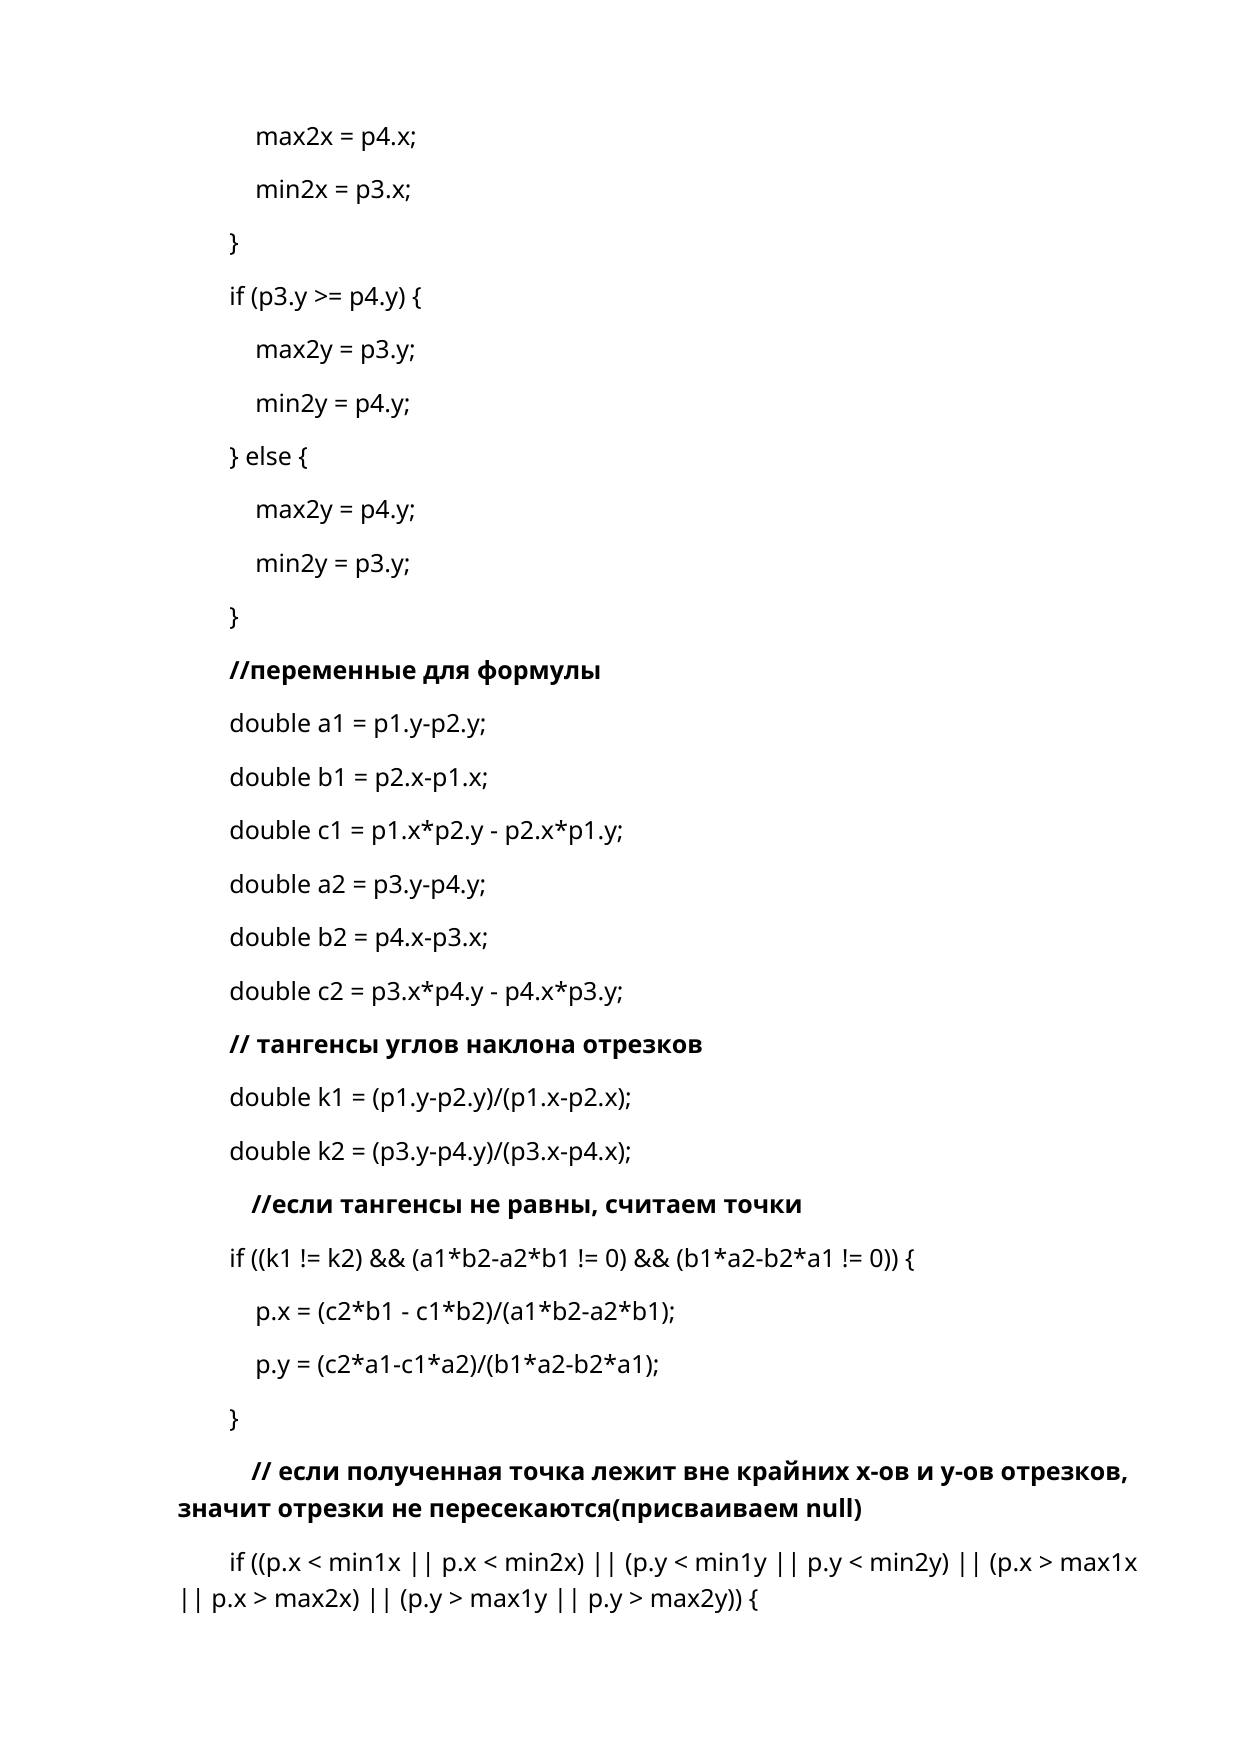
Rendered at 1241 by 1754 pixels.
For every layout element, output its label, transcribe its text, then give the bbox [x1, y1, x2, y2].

text min2y = p3.y; [177, 546, 1152, 580]
text min2x = p3.x; [177, 172, 1152, 206]
text //переменные для формулы [177, 652, 1152, 687]
text double c2 = p3.x*p4.y - p4.x*p3.y; [177, 973, 1152, 1007]
text //если тангенсы не равны, считаем точки [177, 1187, 1152, 1221]
text } else { [177, 439, 1152, 473]
text max2y = p3.y; [177, 332, 1152, 366]
text max2y = p4.y; [177, 492, 1152, 526]
text p.y = (c2*a1-c1*a2)/(b1*a2-b2*a1); [177, 1347, 1152, 1381]
text } [177, 599, 1152, 633]
text double a1 = p1.y-p2.y; [177, 706, 1152, 740]
text double k1 = (p1.y-p2.y)/(p1.x-p2.x); [177, 1080, 1152, 1114]
text double b1 = p2.x-p1.x; [177, 759, 1152, 793]
text double a2 = p3.y-p4.y; [177, 866, 1152, 900]
text double c1 = p1.x*p2.y - p2.x*p1.y; [177, 813, 1152, 847]
text p.x = (c2*b1 - c1*b2)/(a1*b2-a2*b1); [177, 1294, 1152, 1328]
text if ((p.x < min1x || p.x < min2x) || (p.y < min1y || p.y < min2y) || (p.x > max1x || p.x > max2x) || (p.y > max1y || p.y > max2y)) { [177, 1544, 1152, 1615]
text // тангенсы углов наклона отрезков [177, 1027, 1152, 1061]
text min2y = p4.y; [177, 385, 1152, 419]
text } [177, 225, 1152, 259]
text max2x = p4.x; [177, 118, 1152, 152]
text if ((k1 != k2) && (a1*b2-a2*b1 != 0) && (b1*a2-b2*a1 != 0)) { [177, 1240, 1152, 1274]
text // если полученная точка лежит вне крайних x-ов и y-ов отрезков, значит отрезки не пересекаются(присваиваем null) [177, 1454, 1152, 1525]
text } [177, 1401, 1152, 1435]
text double b2 = p4.x-p3.x; [177, 920, 1152, 954]
text double k2 = (p3.y-p4.y)/(p3.x-p4.x); [177, 1133, 1152, 1167]
text if (p3.y >= p4.y) { [177, 278, 1152, 312]
